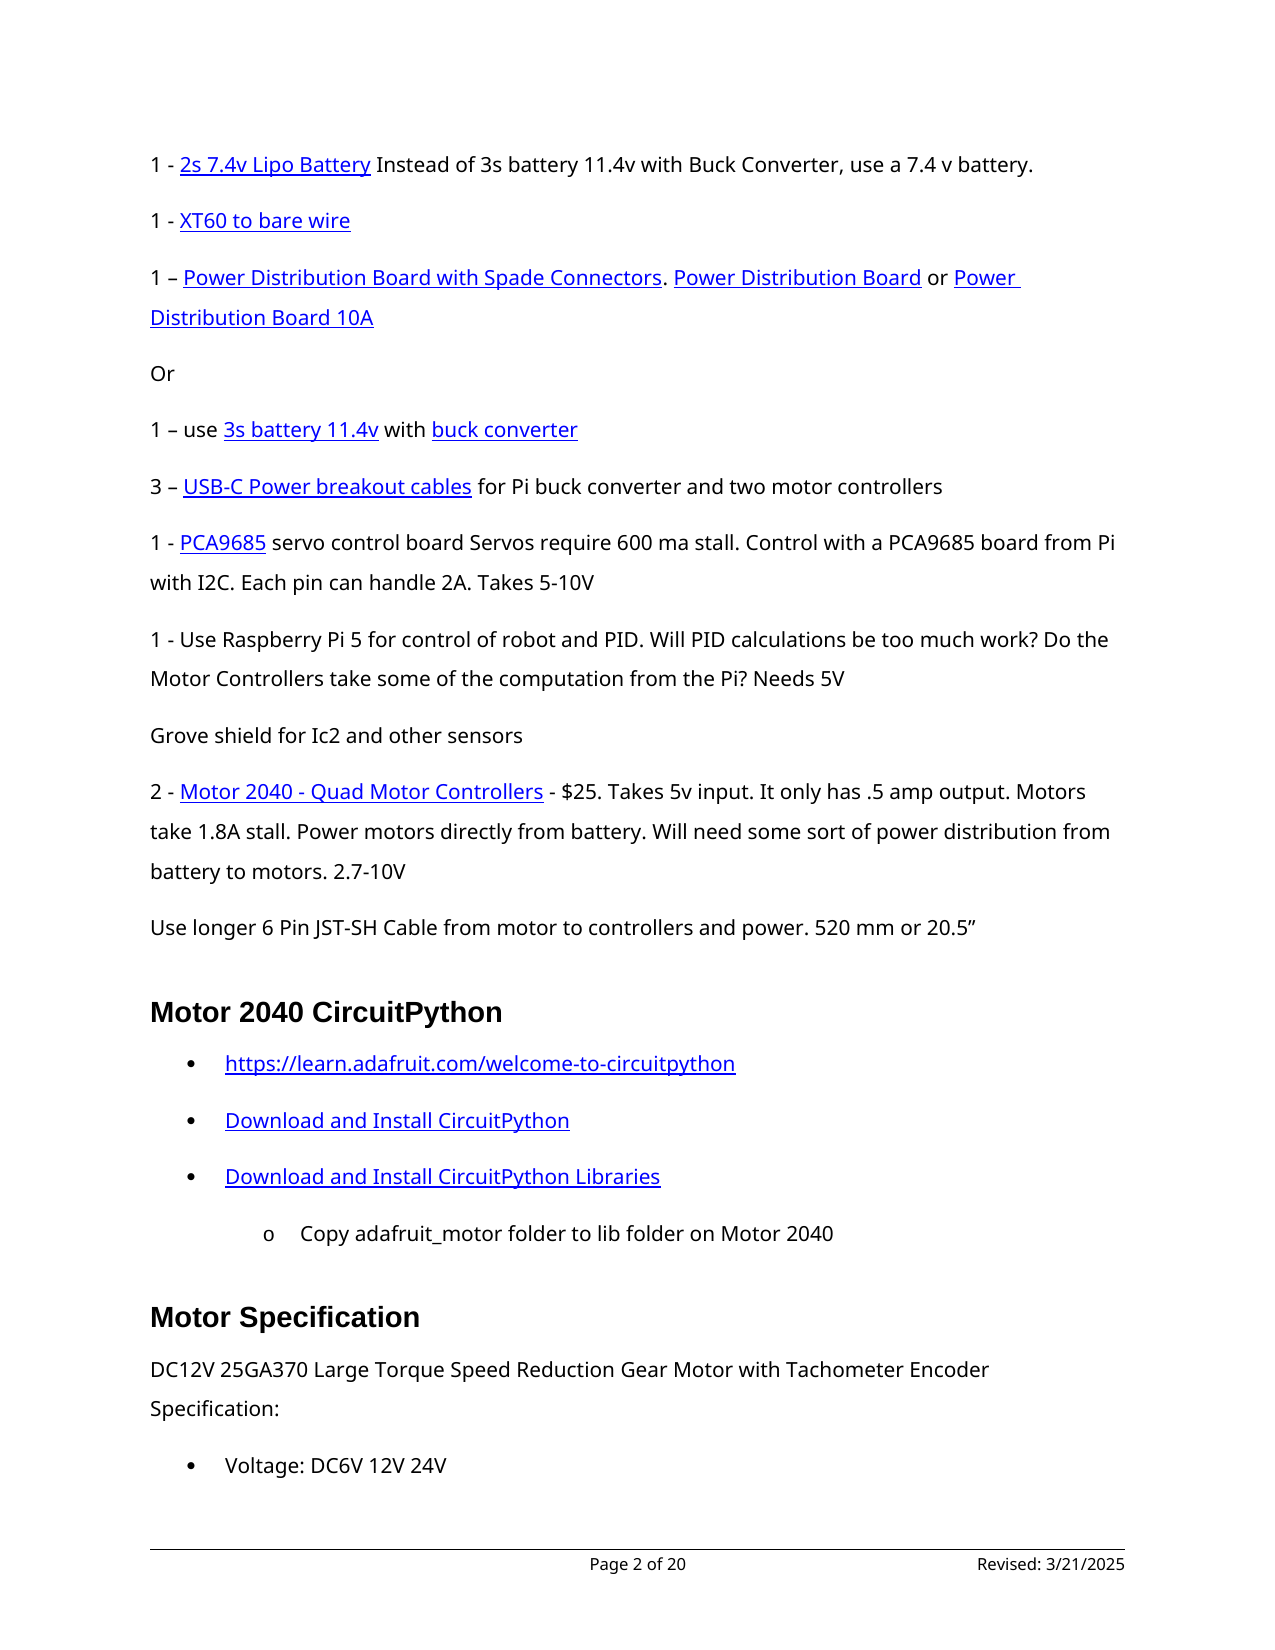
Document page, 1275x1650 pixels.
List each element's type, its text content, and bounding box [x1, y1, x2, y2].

list Voltage: DC6V 12V 24V [187, 1451, 1125, 1479]
text Use longer 6 Pin JST-SH Cable from motor to controllers and power. 520 mm or 20.5” [150, 913, 1125, 942]
list Download and Install CircuitPython Libraries [187, 1162, 1125, 1191]
subtitle Motor Specification [150, 1300, 1125, 1334]
list Copy adafruit_motor folder to lib folder on Motor 2040 [262, 1219, 1125, 1247]
text 1 - XT60 to bare wire [150, 206, 1125, 235]
subtitle Motor 2040 CircuitPython [150, 995, 1125, 1028]
text 1 - PCA9685 servo control board Servos require 600 ma stall. Control with a PCA9685 board from Pi with I2C. Each pin can handle 2A. Takes 5-10V [150, 528, 1125, 597]
text 1 – use 3s battery 11.4v with buck converter [150, 416, 1125, 444]
text 1 – Power Distribution Board with Spade Connectors. Power Distribution Board or Power Distribution Board 10A [150, 263, 1125, 331]
text DC12V 25GA370 Large Torque Speed Reduction Gear Motor with Tachometer Encoder Specification: [150, 1355, 1125, 1423]
text Grove shield for Ic2 and other sensors [150, 721, 1125, 749]
text 1 - 2s 7.4v Lipo Battery Instead of 3s battery 11.4v with Buck Converter, use a 7.4 v battery. [150, 150, 1125, 178]
list Download and Install CircuitPython [187, 1106, 1125, 1134]
text 1 - Use Raspberry Pi 5 for control of robot and PID. Will PID calculations be too much work? Do the Motor Controllers take some of the computation from the Pi? Needs 5V [150, 625, 1125, 693]
list https://learn.adafruit.com/welcome-to-circuitpython [187, 1049, 1125, 1078]
text Or [150, 359, 1125, 388]
text 2 - Motor 2040 - Quad Motor Controllers - $25. Takes 5v input. It only has .5 amp output. Motors take 1.8A stall. Power motors directly from battery. Will need some sort of power distribution from battery to motors. 2.7-10V [150, 777, 1125, 886]
text 3 – USB-C Power breakout cables for Pi buck converter and two motor controllers [150, 472, 1125, 501]
